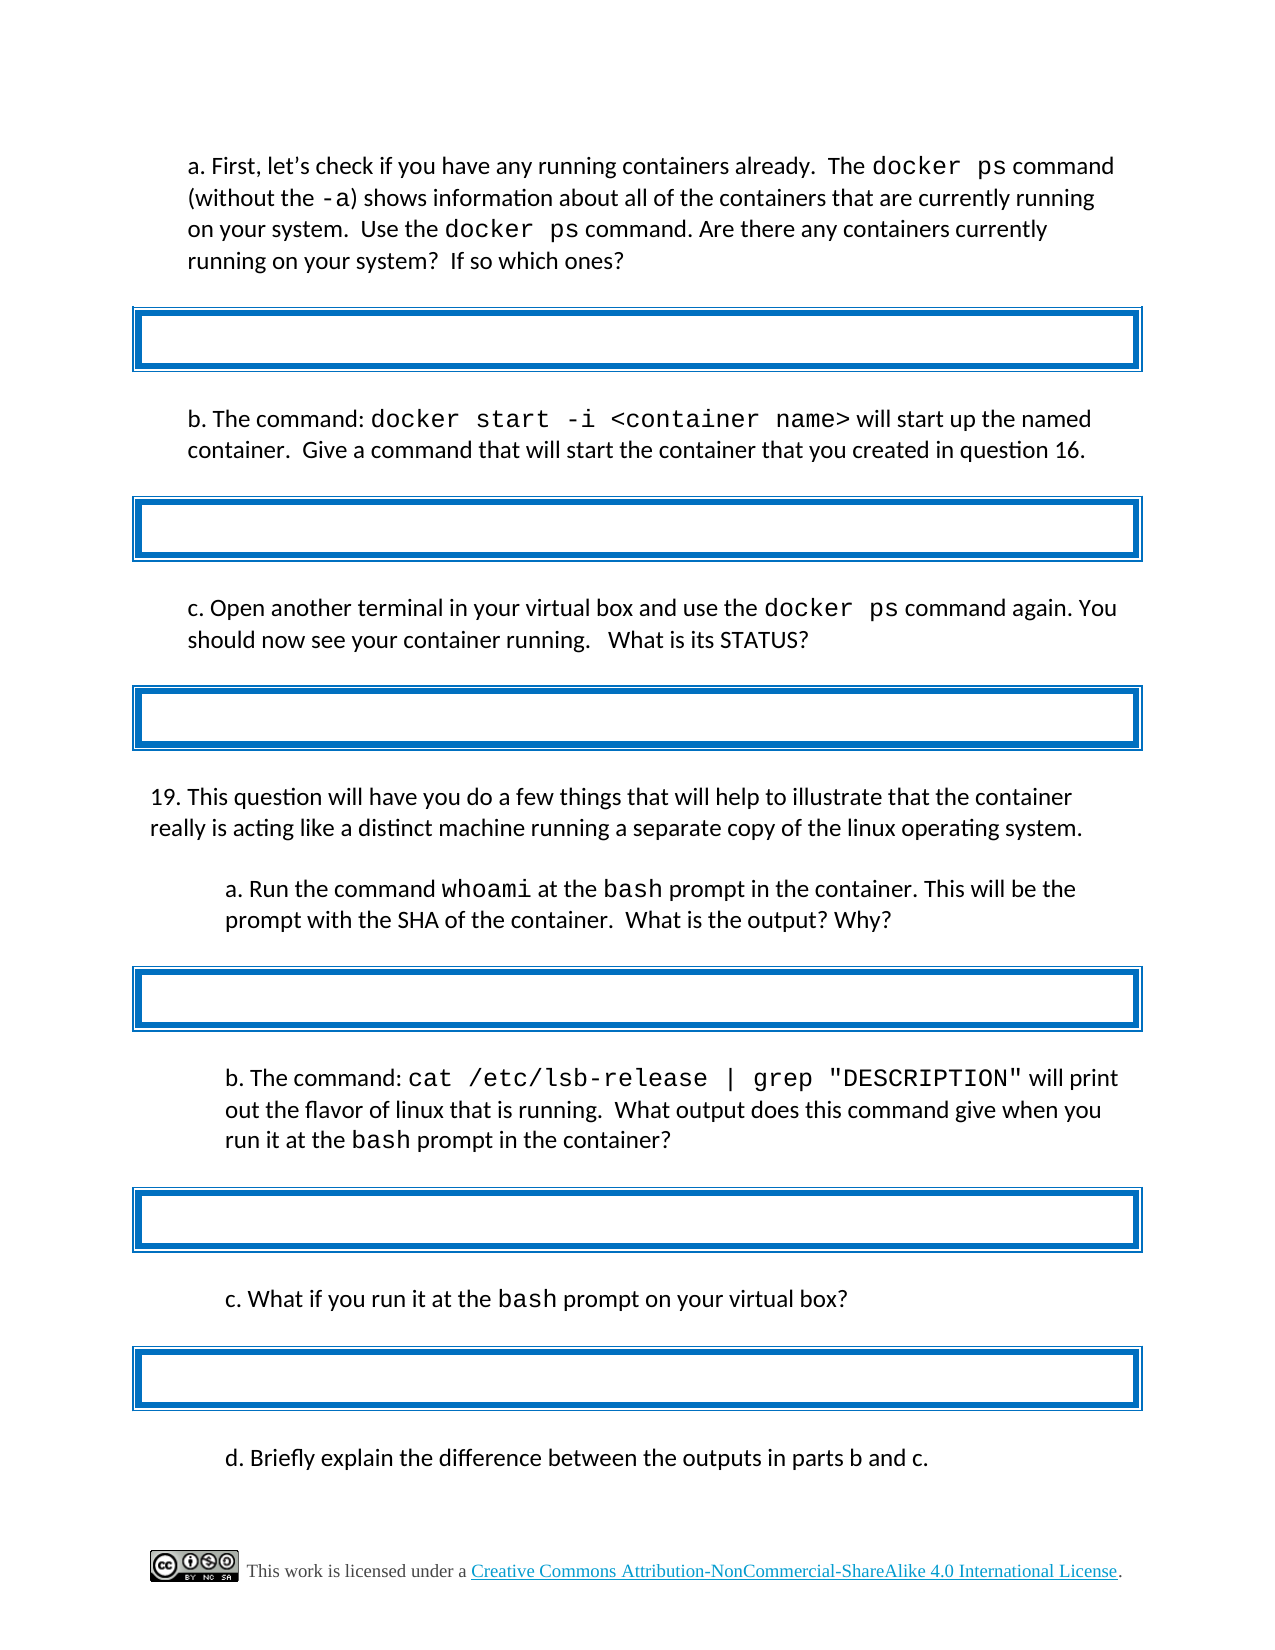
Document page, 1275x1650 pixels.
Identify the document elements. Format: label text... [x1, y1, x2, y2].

text a. Run the command whoami at the bash prompt in the container. This will be the prompt with the SHA of the container. What is the output? Why? [225, 873, 1125, 935]
picture [483, 1568, 489, 1577]
text b. The command: docker start -i <container name> will start up the named container. Give a command that will start the container that you created in question 16. [187, 403, 1125, 465]
picture [599, 1568, 605, 1577]
picture [623, 1567, 629, 1575]
picture [1060, 1565, 1064, 1575]
picture [987, 1568, 993, 1577]
picture [869, 1568, 875, 1577]
text b. The command: ﻿cat /etc/lsb-release | grep "DESCRIPTION" will print out the flavor of linux that is running. What output does this command give when you run it at the bash prompt in the container? [225, 1062, 1125, 1156]
text 19. This question will have you do a few things that will help to illustrate that the container really is acting like a distinct machine running a separate copy of the linux operating system. [150, 781, 1125, 842]
picture [150, 1550, 239, 1582]
text c. Open another terminal in your virtual box and use the docker ps command again. You should now see your container running. What is its STATUS? [187, 592, 1125, 654]
picture [764, 1568, 770, 1577]
picture [641, 1566, 646, 1575]
text a. First, let’s check if you have any running containers already. The docker ps command (without the -a) shows information about all of the containers that are currently running on your system. Use the docker ps command. Are there any containers currently running on your system? If so which ones? [187, 150, 1125, 276]
picture [886, 1567, 892, 1575]
text d. Briefly explain the difference between the outputs in parts b and c. [187, 1442, 1125, 1472]
text c. What if you run it at the bash prompt on your virtual box? [187, 1283, 1125, 1315]
picture [575, 1568, 581, 1577]
